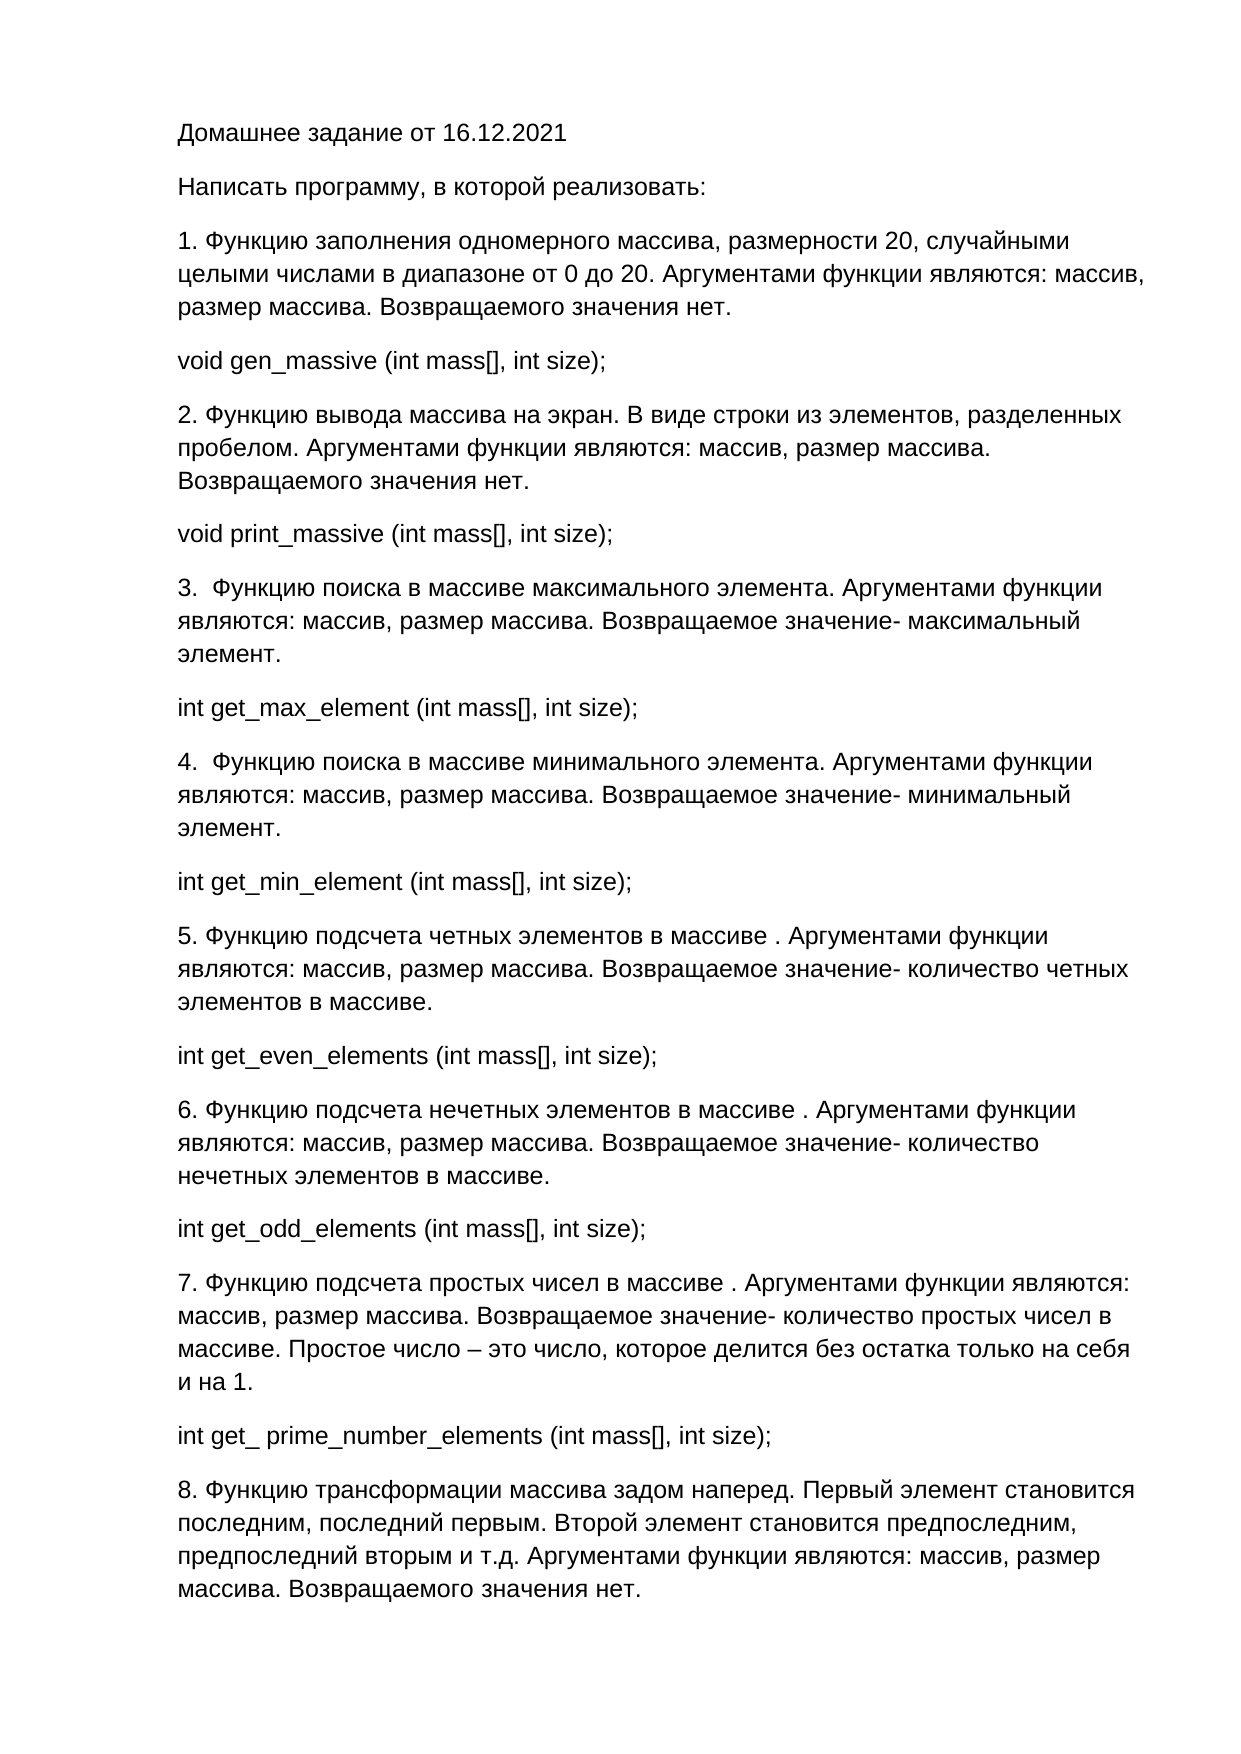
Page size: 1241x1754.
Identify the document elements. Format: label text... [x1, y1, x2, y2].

text Домашнее задание от 16.12.2021 [177, 118, 1152, 147]
text int get_ prime_number_elements (int mass[], int size); [177, 1421, 1152, 1450]
text 2. Функцию вывода массива на экран. В виде строки из элементов, разделенных пробелом. Аргументами функции являются: массив, размер массива. Возвращаемого значения нет. [177, 399, 1152, 494]
text 7. Функцию подсчета простых чисел в массиве . Аргументами функции являются: массив, размер массива. Возвращаемое значение- количество простых чисел в массиве. Простое число – это число, которое делится без остатка только на себя и на 1. [177, 1268, 1152, 1396]
text Написать программу, в которой реализовать: [177, 172, 1152, 201]
text 5. Функцию подсчета четных элементов в массиве . Аргументами функции являются: массив, размер массива. Возвращаемое значение- количество четных элементов в массиве. [177, 921, 1152, 1016]
text 8. Функцию трансформации массива задом наперед. Первый элемент становится последним, последний первым. Второй элемент становится предпоследним, предпоследний вторым и т.д. Аргументами функции являются: массив, размер массива. Возвращаемого значения нет. [177, 1475, 1152, 1603]
text 4. Функцию поиска в массиве минимального элемента. Аргументами функции являются: массив, размер массива. Возвращаемое значение- минимальный элемент. [177, 747, 1152, 842]
text int get_min_element (int mass[], int size); [177, 867, 1152, 896]
text 3. Функцию поиска в массиве максимального элемента. Аргументами функции являются: массив, размер массива. Возвращаемое значение- максимальный элемент. [177, 573, 1152, 668]
text 1. Функцию заполнения одномерного массива, размерности 20, случайными целыми числами в диапазоне от 0 до 20. Аргументами функции являются: массив, размер массива. Возвращаемого значения нет. [177, 226, 1152, 321]
text int get_even_elements (int mass[], int size); [177, 1041, 1152, 1069]
text void gen_massive (int mass[], int size); [177, 346, 1152, 374]
text 6. Функцию подсчета нечетных элементов в массиве . Аргументами функции являются: массив, размер массива. Возвращаемое значение- количество нечетных элементов в массиве. [177, 1094, 1152, 1189]
text void print_massive (int mass[], int size); [177, 519, 1152, 548]
text int get_max_element (int mass[], int size); [177, 693, 1152, 722]
text int get_odd_elements (int mass[], int size); [177, 1214, 1152, 1243]
